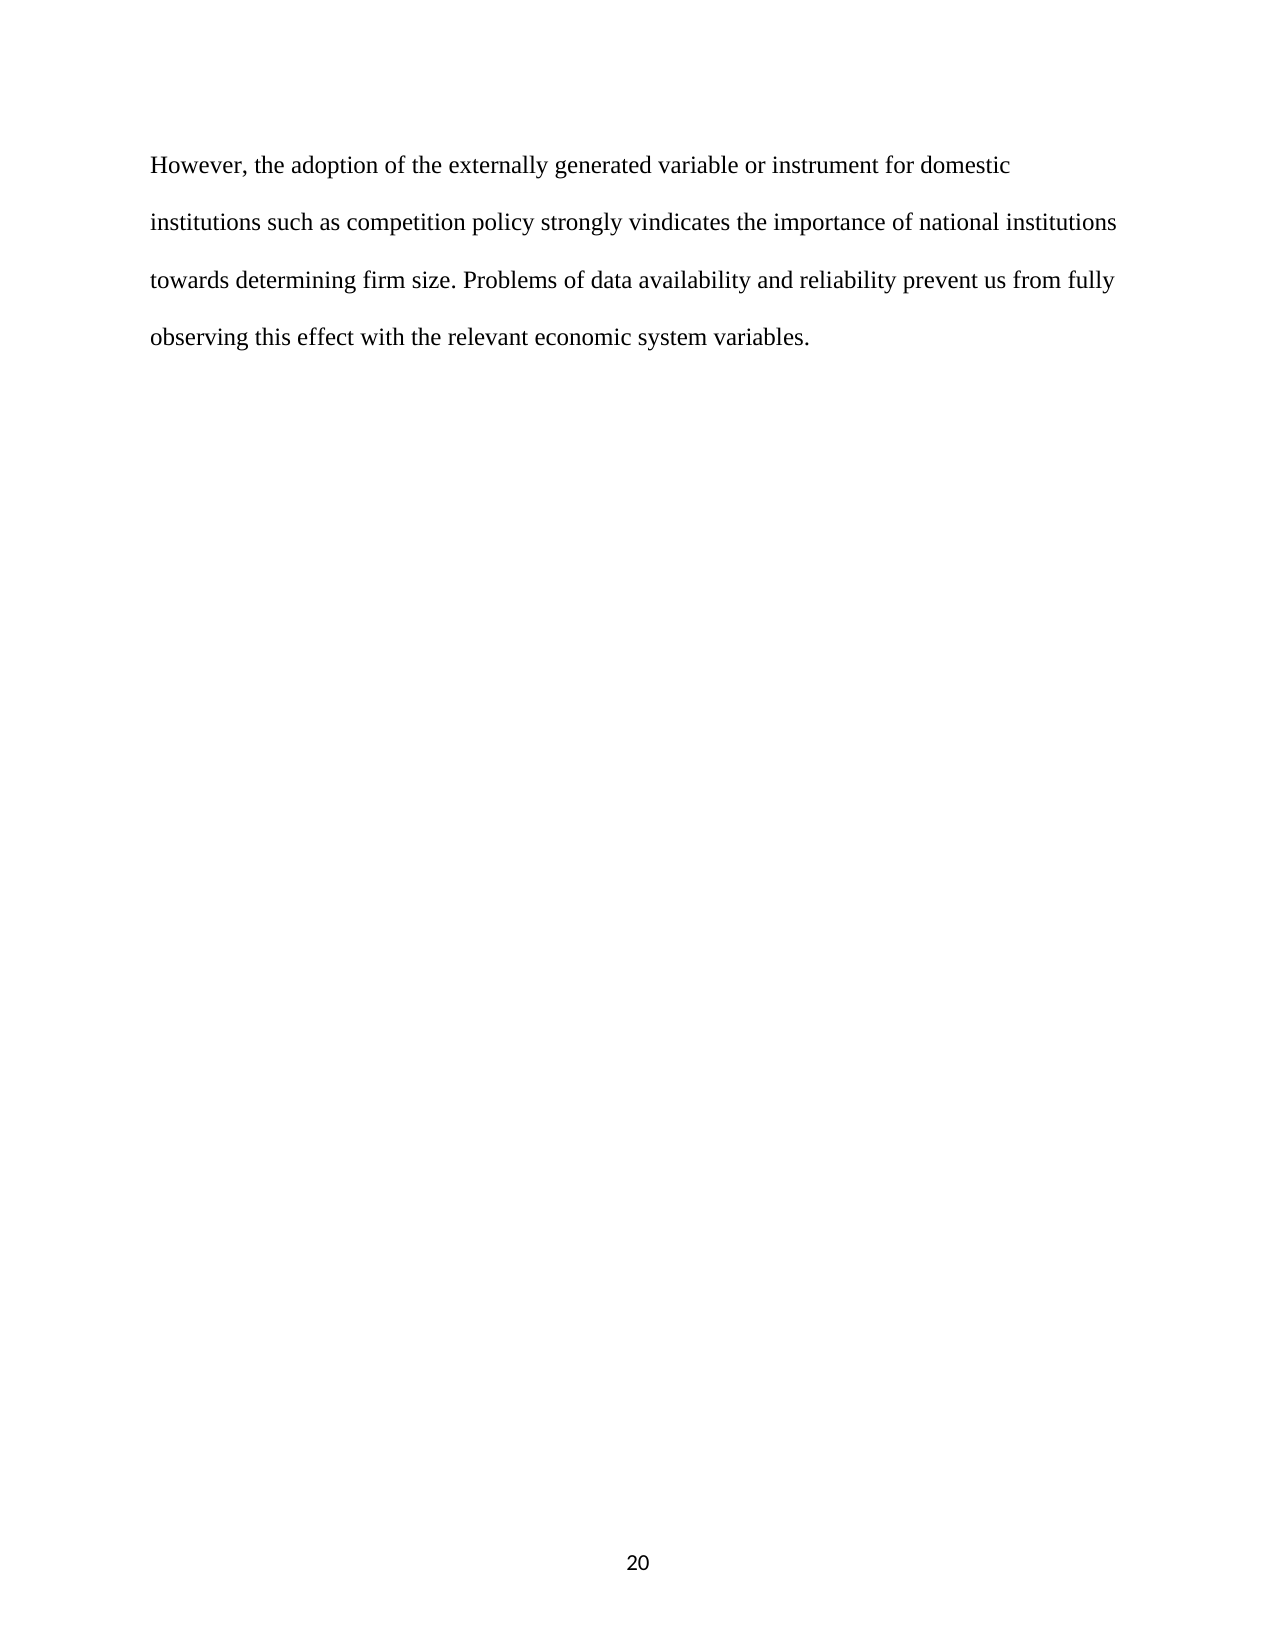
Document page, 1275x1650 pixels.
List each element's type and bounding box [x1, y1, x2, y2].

text [150, 150, 1125, 351]
